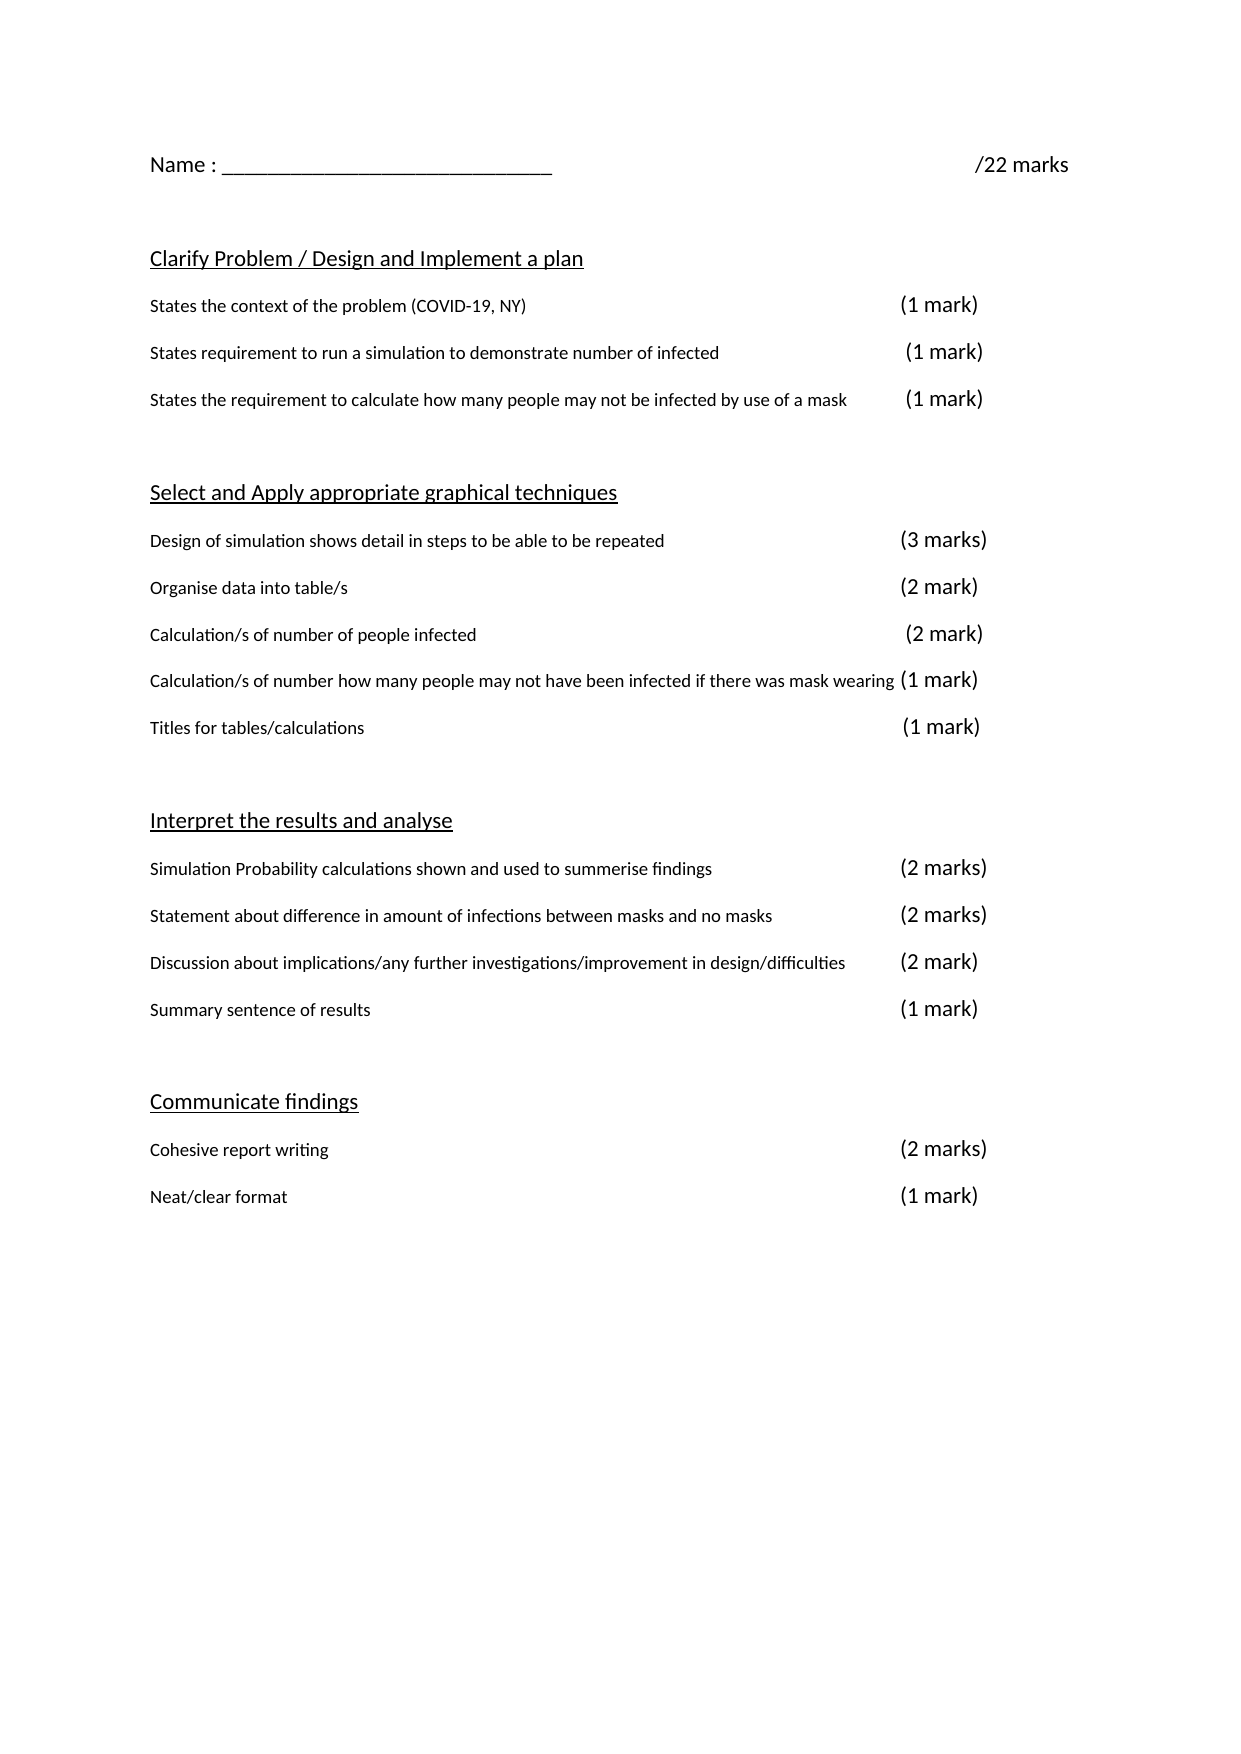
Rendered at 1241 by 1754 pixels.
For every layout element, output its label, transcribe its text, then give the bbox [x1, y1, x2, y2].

text States requirement to run a simulation to demonstrate number of infected (1 mark) [150, 337, 1090, 366]
text Clarify Problem / Design and Implement a plan [150, 244, 1090, 272]
text Titles for tables/calculations (1 mark) [150, 712, 1090, 741]
text Summary sentence of results (1 mark) [150, 994, 1090, 1022]
text Name : _____________________________ /22 marks [150, 150, 1090, 178]
text Simulation Probability calculations shown and used to summerise findings (2 marks) [150, 853, 1090, 881]
text Neat/clear format (1 mark) [150, 1181, 1090, 1209]
text Organise data into table/s (2 mark) [150, 572, 1090, 600]
text Cohesive report writing (2 marks) [150, 1134, 1090, 1162]
text Calculation/s of number of people infected (2 mark) [150, 619, 1090, 647]
text Calculation/s of number how many people may not have been infected if there was mask wearing (1 mark) [150, 666, 1090, 694]
text Interpret the results and analyse [150, 806, 1090, 834]
text Communicate findings [150, 1087, 1090, 1116]
text States the context of the problem (COVID-19, NY) (1 mark) [150, 291, 1090, 319]
text Select and Apply appropriate graphical techniques [150, 478, 1090, 506]
text States the requirement to calculate how many people may not be infected by use of a mask (1 mark) [150, 384, 1090, 412]
text Discussion about implications/any further investigations/improvement in design/difficulties (2 mark) [150, 947, 1090, 975]
text Statement about difference in amount of infections between masks and no masks (2 marks) [150, 900, 1090, 928]
text Design of simulation shows detail in steps to be able to be repeated (3 marks) [150, 525, 1090, 553]
